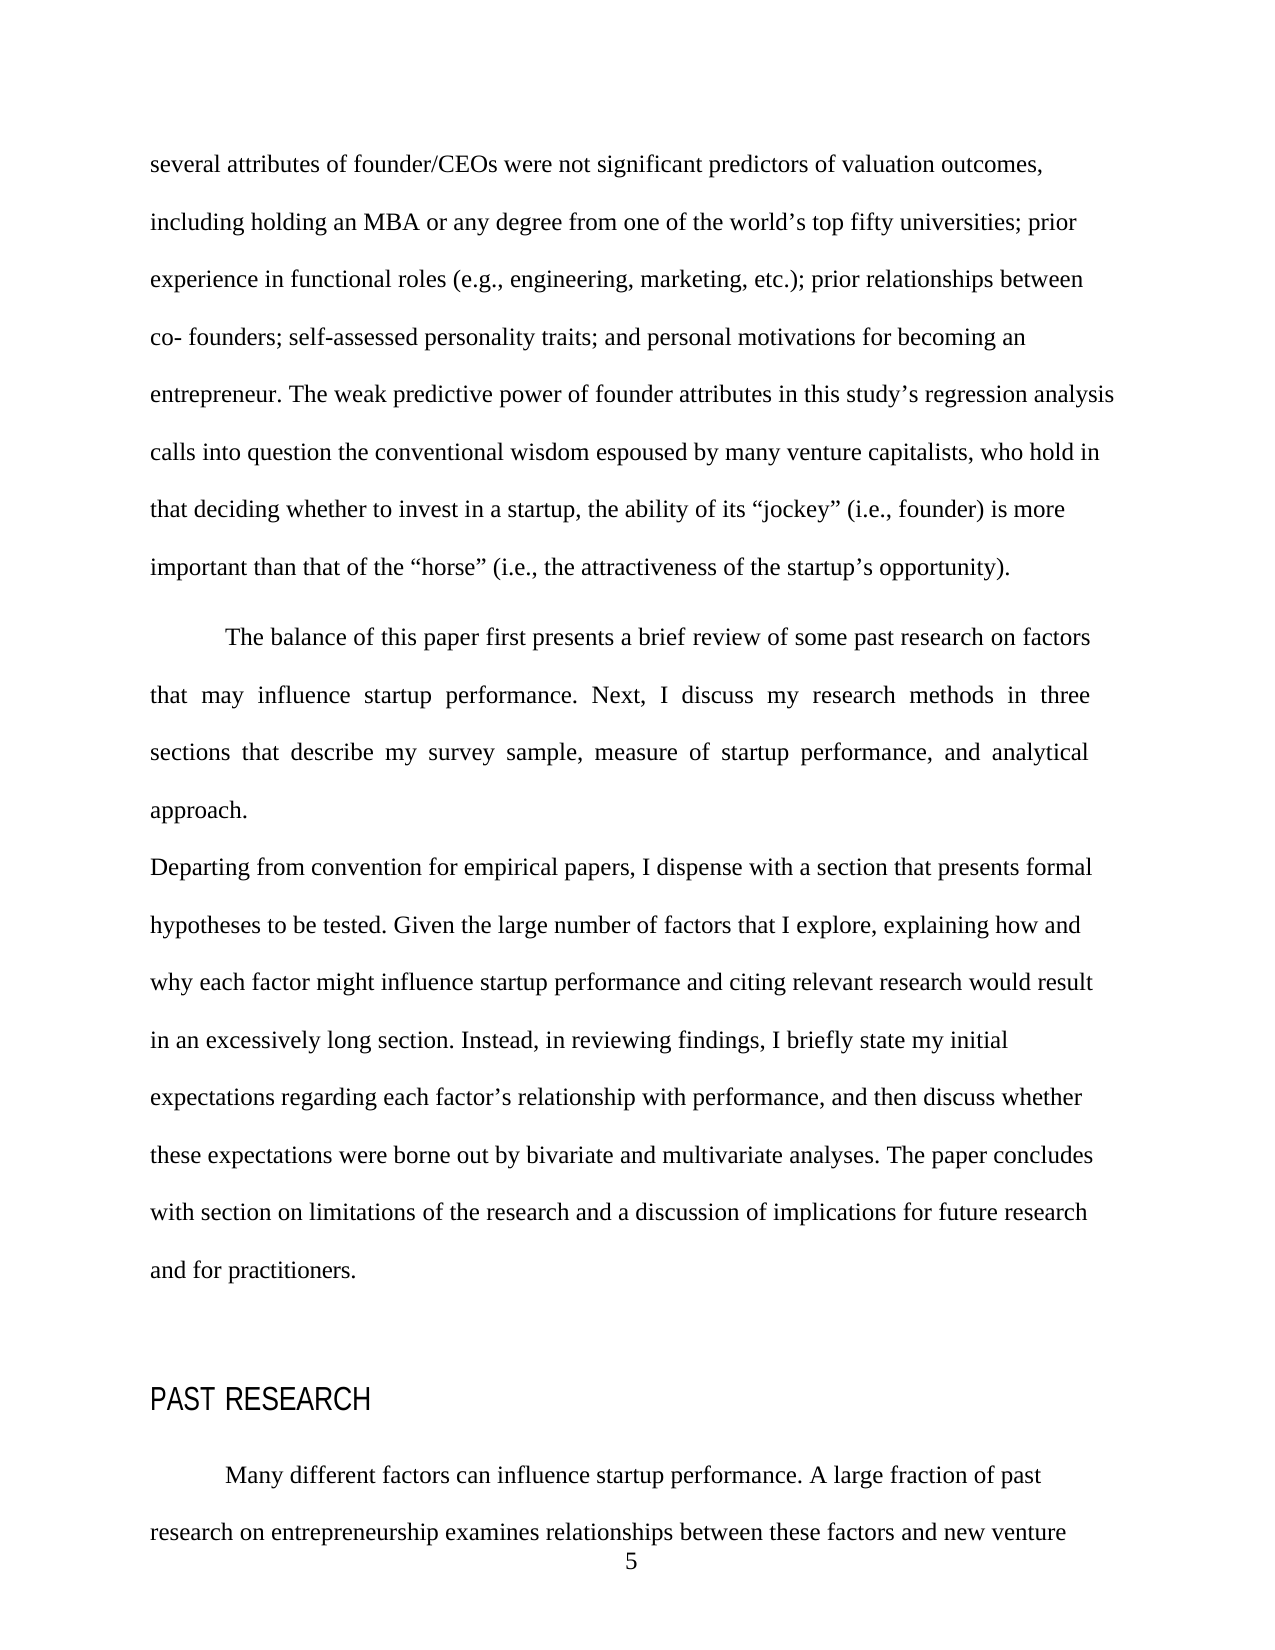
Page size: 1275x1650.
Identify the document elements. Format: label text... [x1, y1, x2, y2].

text several attributes of founder/CEOs were not significant predictors of valuation outcomes, including holding an MBA or any degree from one of the world’s top fifty universities; prior experience in functional roles (e.g., engineering, marketing, etc.); prior relationships between co- founders; self-assessed personality traits; and personal motivations for becoming an entrepreneur. The weak predictive power of founder attributes in this study’s regression analysis calls into question the conventional wisdom espoused by many venture capitalists, who hold in that deciding whether to invest in a startup, the ability of its “jockey” (i.e., founder) is more important than that of the “horse” (i.e., the attractiveness of the startup’s opportunity). [150, 149, 1121, 581]
text The balance of this paper first presents a brief review of some past research on factors that may influence startup performance. Next, I discuss my research methods in three sections that describe my survey sample, measure of startup performance, and analytical approach. [150, 622, 1091, 823]
text Departing from convention for empirical papers, I dispense with a section that presents formal hypotheses to be tested. Given the large number of factors that I explore, explaining how and why each factor might influence startup performance and citing relevant research would result in an excessively long section. Instead, in reviewing findings, I briefly state my initial expectations regarding each factor’s relationship with performance, and then discuss whether these expectations were borne out by bivariate and multivariate analyses. The paper concludes with section on limitations of the research and a discussion of implications for future research and for practitioners. [150, 852, 1118, 1283]
text Many different factors can influence startup performance. A large fraction of past research on entrepreneurship examines relationships between these factors and new venture [150, 1460, 1118, 1546]
subtitle PAST RESEARCH [150, 1379, 1258, 1418]
